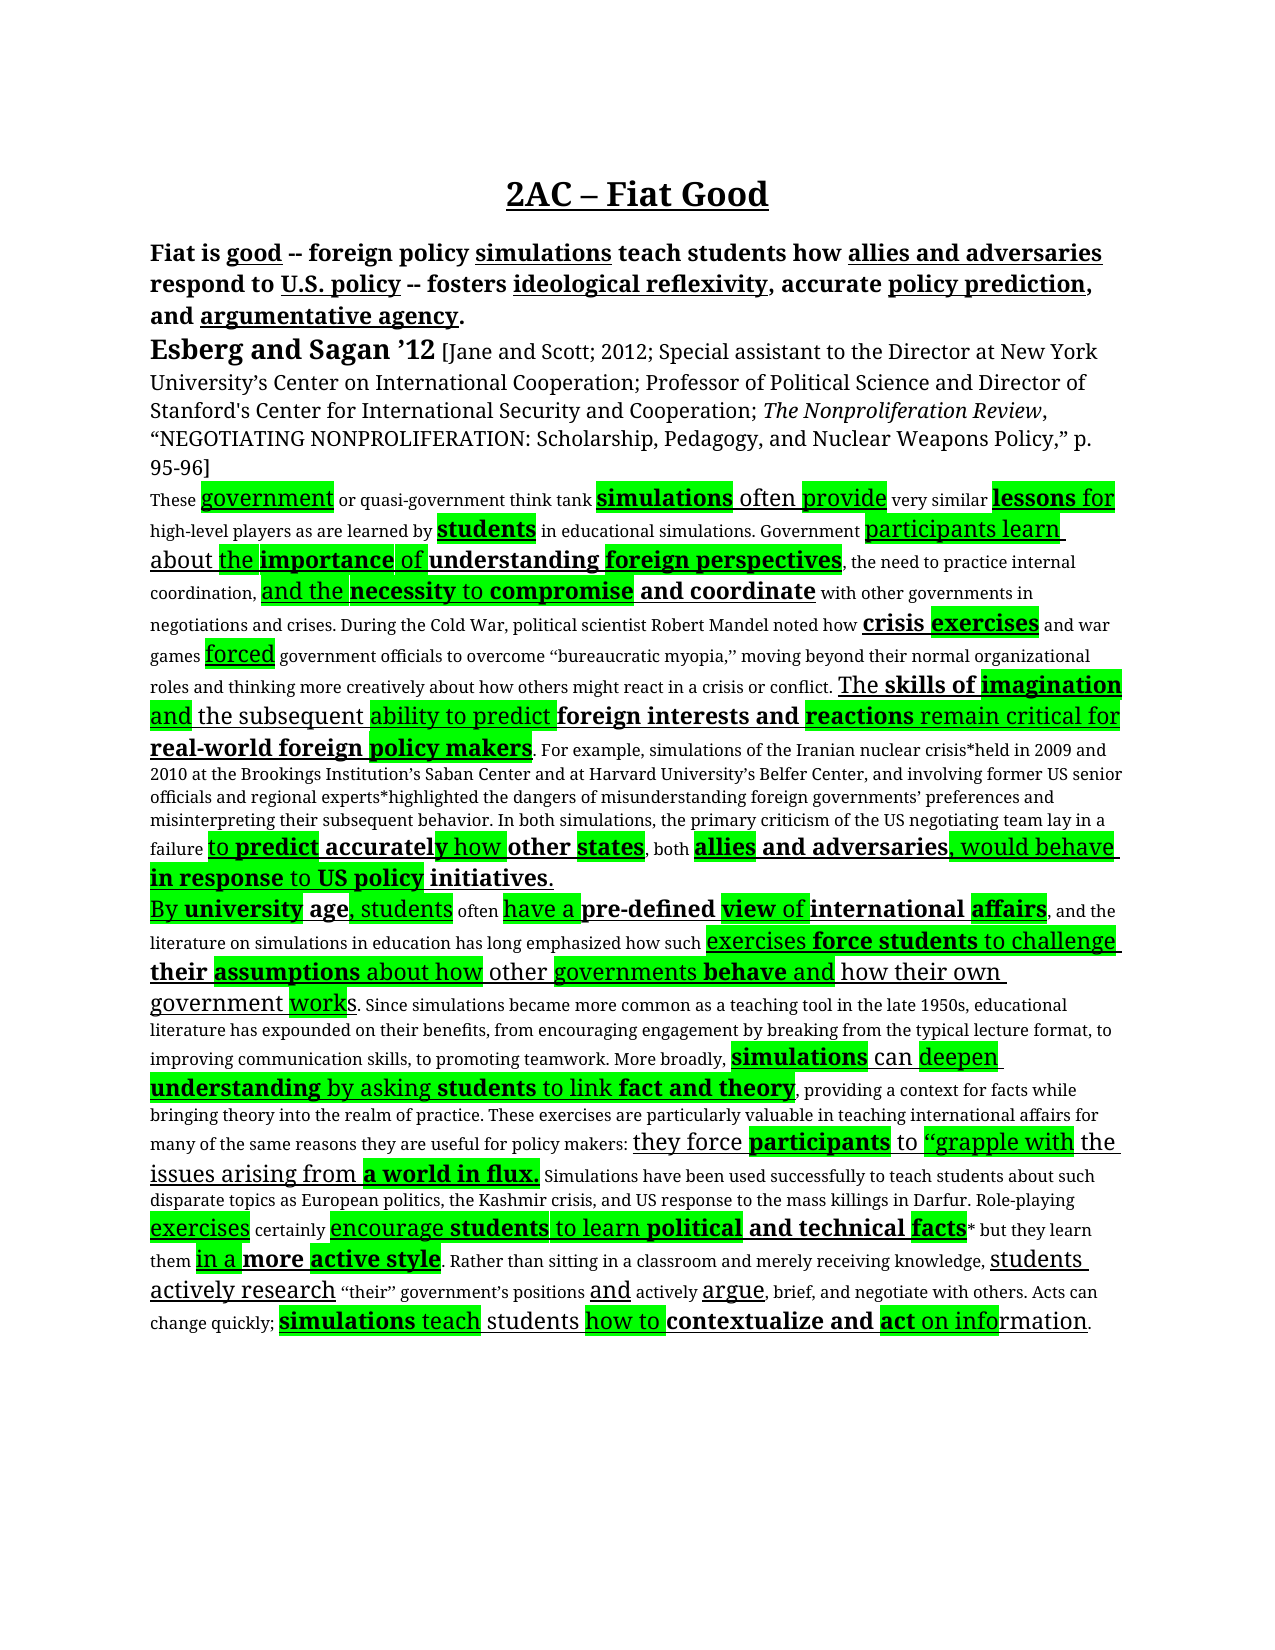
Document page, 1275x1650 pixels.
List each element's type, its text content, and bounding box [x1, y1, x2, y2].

text By university age, students often have a pre-defined view of international affairs, and the literature on simulations in education has long emphasized how such exercises force students to challenge their assumptions about how other governments behave and how their own government works. Since simulations became more common as a teaching tool in the late 1950s, educational literature has expounded on their benefits, from encouraging engagement by breaking from the typical lecture format, to improving communication skills, to promoting teamwork. More broadly, simulations can deepen understanding by asking students to link fact and theory, providing a context for facts while bringing theory into the realm of practice. These exercises are particularly valuable in teaching international affairs for many of the same reasons they are useful for policy makers: they force participants to ‘‘grapple with the issues arising from a world in flux. Simulations have been used successfully to teach students about such disparate topics as European politics, the Kashmir crisis, and US response to the mass killings in Darfur. Role-playing exercises certainly encourage students to learn political and technical facts* but they learn them in a more active style. Rather than sitting in a classroom and merely receiving knowledge, students actively research ‘‘their’’ government’s positions and actively argue, brief, and negotiate with others. Acts can change quickly; simulations teach students how to contextualize and act on information. [150, 893, 1125, 1336]
text 2AC – Fiat Good [150, 171, 1125, 216]
text Esberg and Sagan ’12 [Jane and Scott; 2012; Special assistant to the Director at New York University’s Center on International Cooperation; Professor of Political Science and Director of Stanford's Center for International Security and Cooperation; The Nonproliferation Review, “NEGOTIATING NONPROLIFERATION: Scholarship, Pedagogy, and Nuclear Weapons Policy,” p. 95-96] [150, 331, 1125, 481]
text Fiat is good -- foreign policy simulations teach students how allies and adversaries respond to U.S. policy -- fosters ideological reflexivity, accurate policy prediction, and argumentative agency. [150, 237, 1125, 331]
text These government or quasi-government think tank simulations often provide very similar lessons for high-level players as are learned by students in educational simulations. Government participants learn about the importance of understanding foreign perspectives, the need to practice internal coordination, and the necessity to compromise and coordinate with other governments in negotiations and crises. During the Cold War, political scientist Robert Mandel noted how crisis exercises and war games forced government officials to overcome ‘‘bureaucratic myopia,’’ moving beyond their normal organizational roles and thinking more creatively about how others might react in a crisis or conflict. The skills of imagination and the subsequent ability to predict foreign interests and reactions remain critical for real-world foreign policy makers. For example, simulations of the Iranian nuclear crisis*held in 2009 and 2010 at the Brookings Institution’s Saban Center and at Harvard University’s Belfer Center, and involving former US senior officials and regional experts*highlighted the dangers of misunderstanding foreign governments’ preferences and misinterpreting their subsequent behavior. In both simulations, the primary criticism of the US negotiating team lay in a failure to predict accurately how other states, both allies and adversaries, would behave in response to US policy initiatives. [150, 481, 1125, 893]
